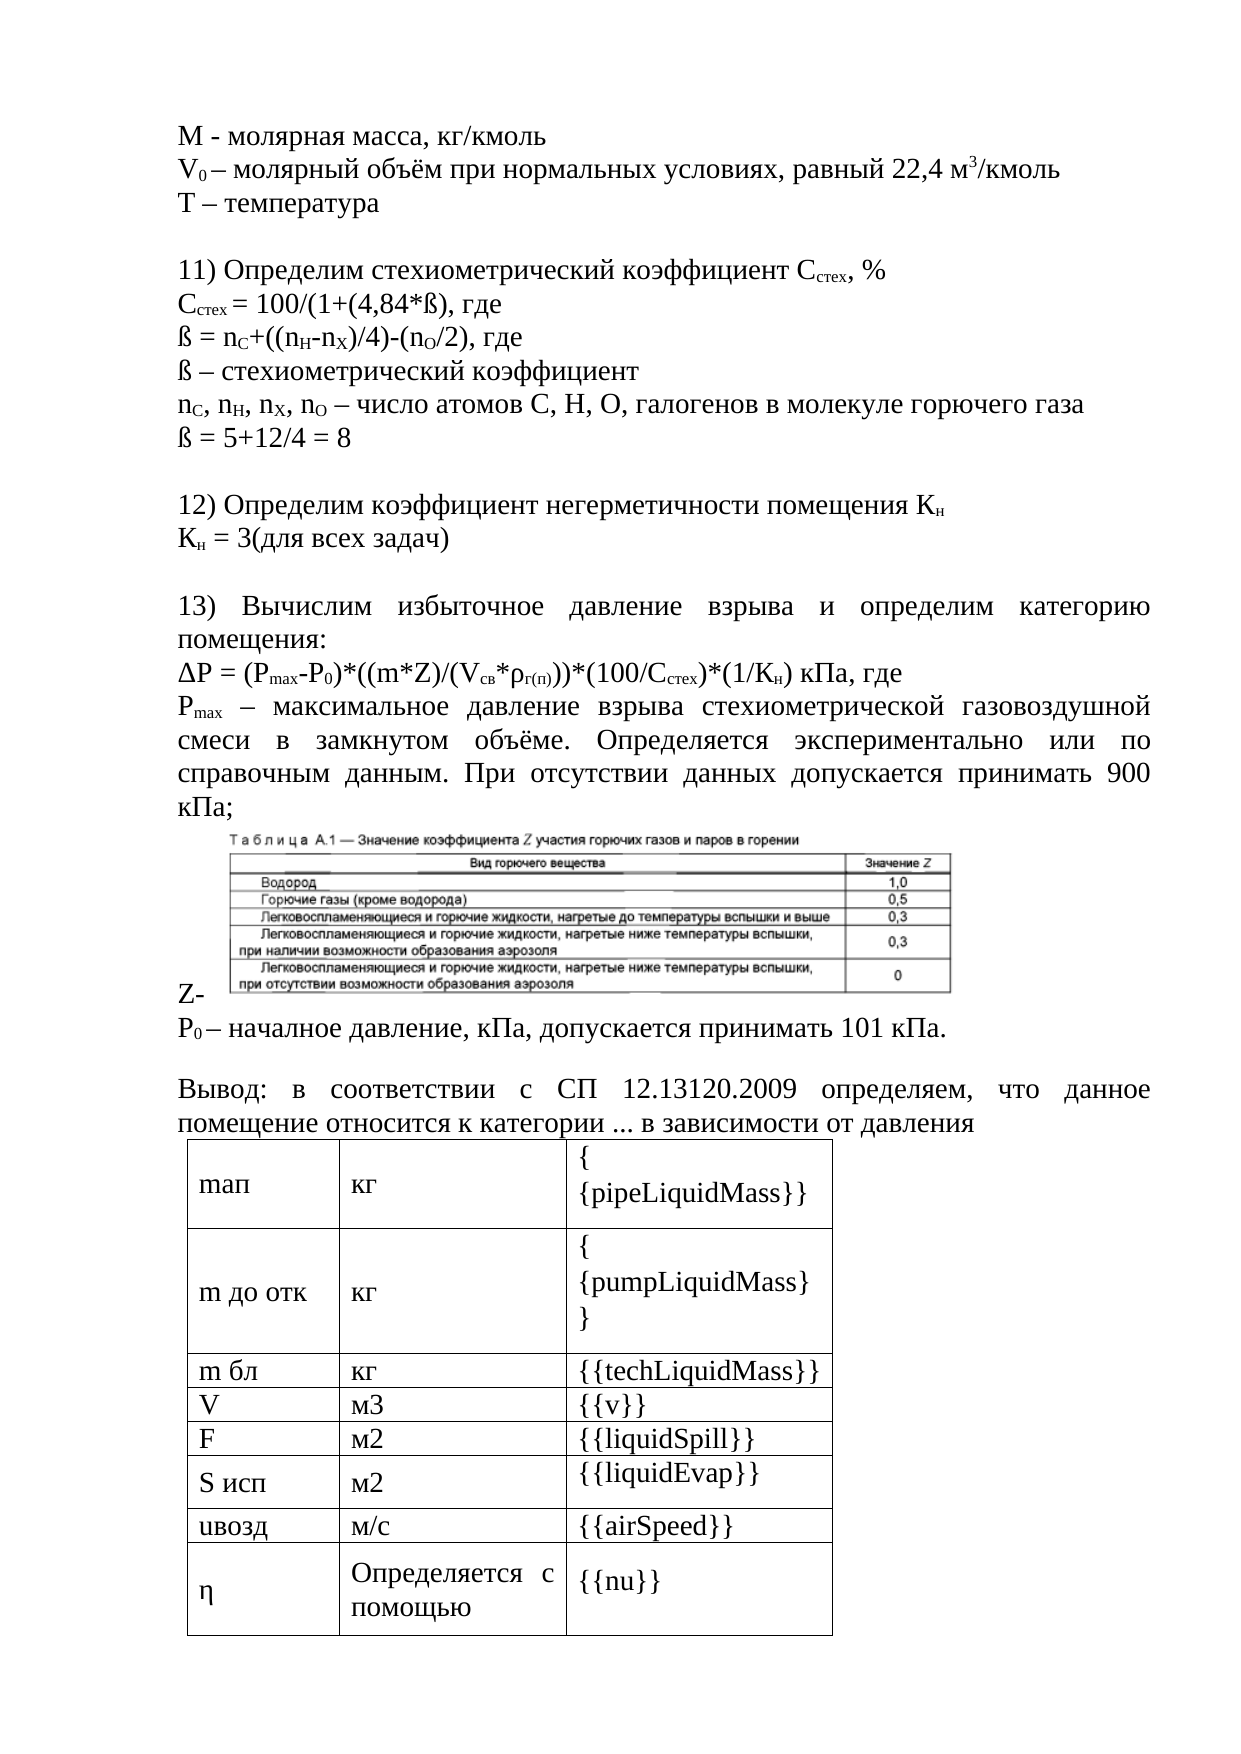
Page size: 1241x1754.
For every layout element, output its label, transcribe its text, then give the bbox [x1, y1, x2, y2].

picture [212, 822, 966, 1004]
table_cell F [188, 1422, 339, 1455]
text Т – температура [177, 185, 1152, 219]
table_cell м2 [340, 1422, 566, 1455]
text V0 – молярный объём при нормальных условиях, равный 22,4 м3/кмоль [177, 152, 1152, 185]
table_cell м2 [340, 1456, 566, 1508]
text 11) Определим стехиометрический коэффициент Сстех, % [177, 252, 1152, 286]
text ß = 5+12/4 = 8 [177, 420, 1152, 453]
text Кн = 3(для всех задач) [177, 521, 1152, 554]
text Pmax – максимальное давление взрыва стехиометрической газовоздушной смеси в замкнутом объёме. Определяется экспериментально или по справочным данным. При отсутствии данных допускается принимать 900 кПа; [177, 688, 1152, 822]
table_cell m бл [188, 1354, 339, 1387]
table_cell {{liquidEvap}} [567, 1456, 832, 1508]
text P0 – началное давление, кПа, допускается принимать 101 кПа. [177, 1010, 1152, 1043]
text nC, nH, nX, nO – число атомов С, Н, О, галогенов в молекуле горючего газа [177, 386, 1152, 420]
text 13) Вычислим избыточное давление взрыва и определим категорию помещения: [177, 588, 1152, 655]
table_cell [340, 1543, 566, 1635]
text Вывод: в соответствии с СП 12.13120.2009 определяем, что данное помещение относится к категории ... в зависимости от давления [177, 1072, 1152, 1139]
table_cell м/с [340, 1509, 566, 1542]
table_header {{pipeLiquidMass}} [567, 1140, 832, 1228]
text ß = nC+((nH-nX)/4)-(nO/2), где [177, 319, 1152, 353]
table_cell m до отк [188, 1229, 339, 1353]
text ΔP = (Pmax-P0)*((m*Z)/(Vсв*ρг(п)))*(100/Сстех)*(1/Кн) кПа, где [177, 655, 1152, 688]
text ß – стехиометрический коэффициент [177, 353, 1152, 386]
text 12) Определим коэффициент негерметичности помещения Кн [177, 487, 1152, 521]
table_cell V [188, 1388, 339, 1421]
table_header кг [340, 1140, 566, 1228]
table_cell м3 [340, 1388, 566, 1421]
table_cell S исп [188, 1456, 339, 1508]
table_header mап [188, 1140, 339, 1228]
table_cell {{airSpeed}} [567, 1509, 832, 1542]
table_cell кг [340, 1354, 566, 1387]
table_cell {{pumpLiquidMass}} [567, 1229, 832, 1353]
table_cell {{techLiquidMass}} [567, 1354, 832, 1387]
table_cell {{nu}} [567, 1543, 832, 1635]
text М - молярная масса, кг/кмоль [177, 118, 1152, 152]
text Сстех = 100/(1+(4,84*ß), где [177, 286, 1152, 319]
table_cell η [188, 1543, 339, 1635]
table_cell кг [340, 1229, 566, 1353]
table_cell uвозд [188, 1509, 339, 1542]
table_cell {{liquidSpill}} [567, 1422, 832, 1455]
table_cell {{v}} [567, 1388, 832, 1421]
